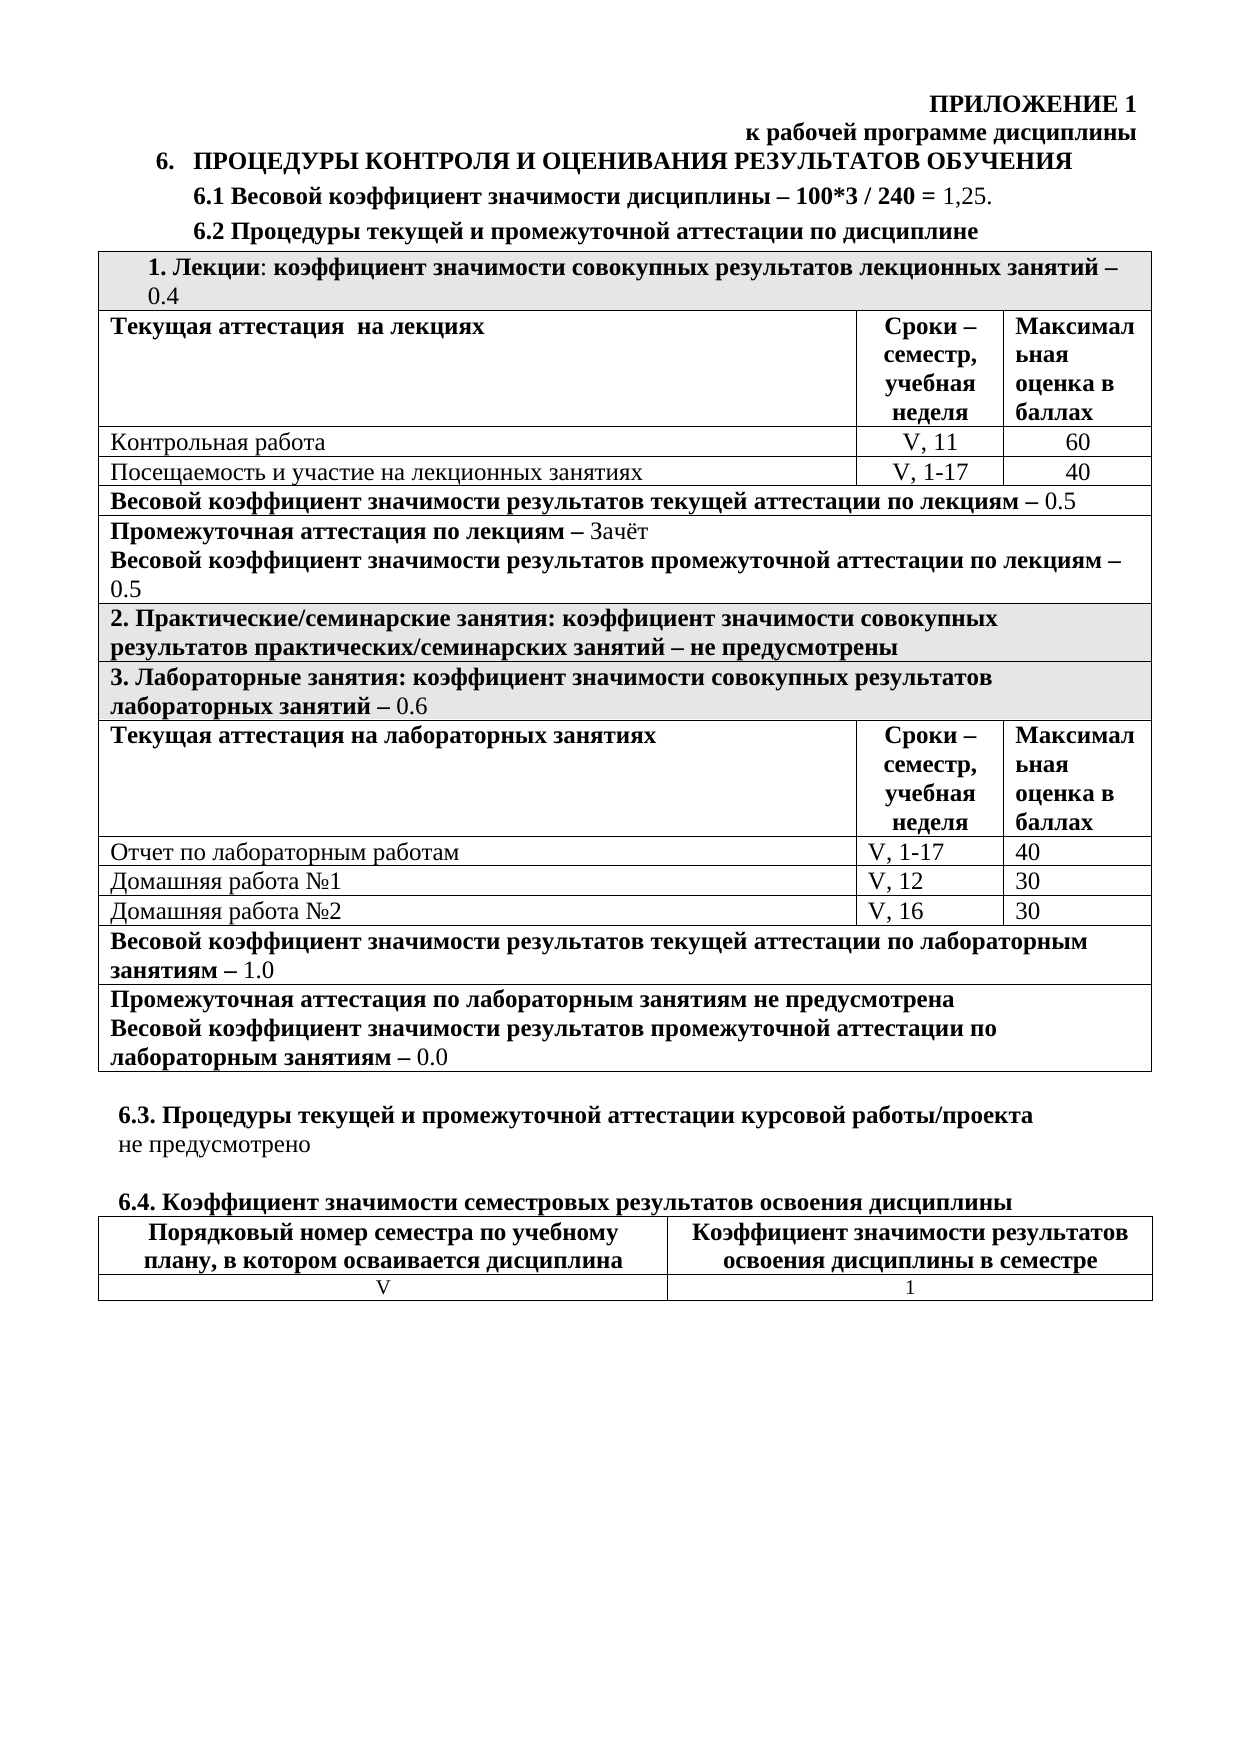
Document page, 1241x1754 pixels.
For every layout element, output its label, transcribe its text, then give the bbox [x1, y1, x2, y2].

table_cell V, 1-17 [857, 457, 1003, 485]
table_header 1. Лекции: коэффициент значимости совокупных результатов лекционных занятий – 0.4 [99, 252, 1151, 310]
table_cell Текущая аттестация на лекциях [99, 311, 856, 426]
table_cell Домашняя работа №2 [99, 896, 856, 925]
text не предусмотрено [118, 1129, 1137, 1158]
table_cell Домашняя работа №1 [99, 866, 856, 895]
list Весовой коэффициент значимости дисциплины – 100*3 / 240 = 1,25. [193, 181, 1137, 210]
text 6.4. Коэффициент значимости семестровых результатов освоения дисциплины [118, 1187, 1137, 1216]
table_cell Весовой коэффициент значимости результатов текущей аттестации по лабораторным занятиям – 1.0 [99, 926, 1151, 983]
table_cell Отчет по лабораторным работам [99, 837, 856, 865]
text 6.3. Процедуры текущей и промежуточной аттестации курсовой работы/проекта [118, 1101, 1137, 1129]
table_cell Сроки – семестр, учебная неделя [857, 721, 1003, 836]
table_cell V, 16 [857, 896, 1003, 925]
table_cell 3. Лабораторные занятия: коэффициент значимости совокупных результатов лабораторных занятий – 0.6 [99, 662, 1151, 719]
table_cell 40 [1004, 457, 1151, 485]
table_cell Весовой коэффициент значимости результатов текущей аттестации по лекциям – 0.5 [99, 486, 1151, 515]
table_cell V, 12 [857, 866, 1003, 895]
table_cell V, 1-17 [857, 837, 1003, 865]
text к рабочей программе дисциплины [118, 117, 1137, 146]
table_cell Контрольная работа [99, 427, 856, 456]
text ПРИЛОЖЕНИЕ 1 [118, 89, 1137, 117]
table_cell Максимальная оценка в баллах [1004, 311, 1151, 426]
list Процедуры текущей и промежуточной аттестации по дисциплине [193, 216, 1137, 245]
table_cell Промежуточная аттестация по лабораторным занятиям не предусмотрена Весовой коэффициент значимости результатов промежуточной аттестации по лабораторным занятиям – 0.0 [99, 985, 1151, 1071]
list ПРОЦЕДУРЫ КОНТРОЛЯ И ОЦЕНИВАНИЯ РЕЗУЛЬТАТОВ ОБУЧЕНИЯ [156, 146, 1137, 175]
table_cell V [99, 1275, 667, 1300]
table_cell 2. Практические/семинарские занятия: коэффициент значимости совокупных результатов практических/семинарских занятий – не предусмотрены [99, 604, 1151, 661]
table_cell 30 [1004, 896, 1151, 925]
table_cell 60 [1004, 427, 1151, 456]
table_cell 30 [1004, 866, 1151, 895]
table_cell Максимальная оценка в баллах [1004, 721, 1151, 836]
table_header Коэффициент значимости результатов освоения дисциплины в семестре [668, 1217, 1152, 1274]
table_cell Текущая аттестация на лабораторных занятиях [99, 721, 856, 836]
table_cell V, 11 [857, 427, 1003, 456]
table_cell 40 [1004, 837, 1151, 865]
table_cell Промежуточная аттестация по лекциям – Зачёт Весовой коэффициент значимости результатов промежуточной аттестации по лекциям – 0.5 [99, 516, 1151, 602]
table_cell Сроки – семестр, учебная неделя [857, 311, 1003, 426]
table_cell Посещаемость и участие на лекционных занятиях [99, 457, 856, 485]
table_header Порядковый номер семестра по учебному плану, в котором осваивается дисциплина [99, 1217, 667, 1274]
table_cell 1 [668, 1275, 1152, 1300]
